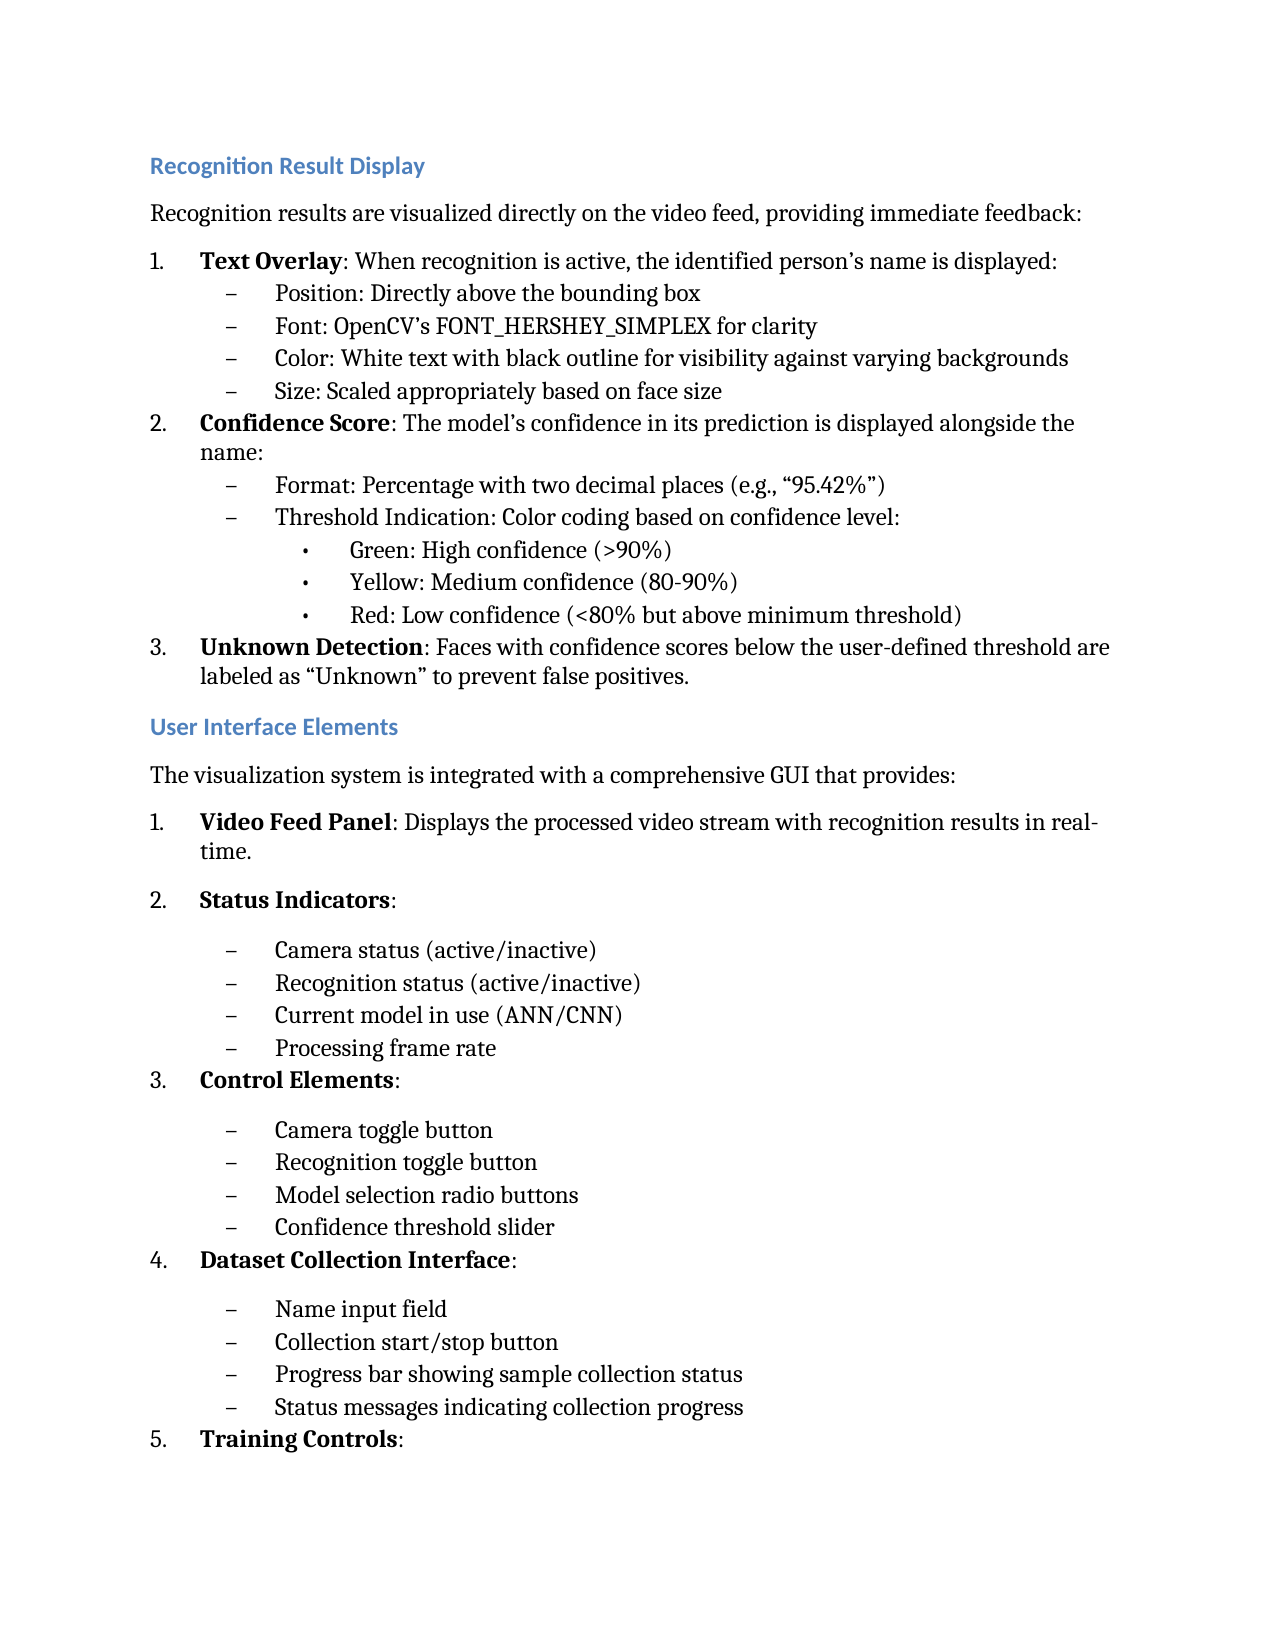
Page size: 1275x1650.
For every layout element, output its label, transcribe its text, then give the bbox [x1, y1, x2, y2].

list Unknown Detection: Faces with confidence scores below the user-defined threshold are labeled as “Unknown” to prevent false positives. [150, 633, 1125, 691]
list Format: Percentage with two decimal places (e.g., “95.42%”) [225, 471, 1125, 499]
list Control Elements: [150, 1066, 1125, 1095]
list Progress bar showing sample collection status [225, 1360, 1125, 1389]
list Video Feed Panel: Displays the processed video stream with recognition results in real-time. [150, 808, 1125, 866]
text Recognition results are visualized directly on the video feed, providing immediate feedback: [150, 199, 1125, 228]
subtitle User Interface Elements [150, 711, 1125, 742]
list Status Indicators: [150, 886, 1125, 915]
list Dataset Collection Interface: [150, 1246, 1125, 1274]
list Camera status (active/inactive) [225, 936, 1125, 965]
list Camera toggle button [225, 1116, 1125, 1144]
list Color: White text with black outline for visibility against varying backgrounds [225, 344, 1125, 373]
list Green: High confidence (>90%) [300, 536, 1125, 564]
list Font: OpenCV’s FONT_HERSHEY_SIMPLEX for clarity [225, 312, 1125, 341]
text The visualization system is integrated with a comprehensive GUI that provides: [150, 761, 1125, 789]
list Confidence threshold slider [225, 1213, 1125, 1242]
list Confidence Score: The model’s confidence in its prediction is displayed alongside the name: [150, 409, 1125, 467]
subtitle Recognition Result Display [150, 150, 1125, 181]
list Position: Directly above the bounding box [225, 279, 1125, 308]
list Recognition toggle button [225, 1148, 1125, 1177]
list Training Controls: [150, 1425, 1125, 1454]
list Current model in use (ANN/CNN) [225, 1001, 1125, 1030]
list Status messages indicating collection progress [225, 1393, 1125, 1421]
list Name input field [225, 1295, 1125, 1324]
list Model selection radio buttons [225, 1181, 1125, 1209]
list Collection start/stop button [225, 1328, 1125, 1356]
list Recognition status (active/inactive) [225, 968, 1125, 997]
list Threshold Indication: Color coding based on confidence level: [225, 503, 1125, 532]
list Red: Low confidence (<80% but above minimum threshold) [300, 601, 1125, 629]
list Text Overlay: When recognition is active, the identified person’s name is displayed: [150, 247, 1125, 276]
list Size: Scaled appropriately based on face size [225, 377, 1125, 406]
list Processing frame rate [225, 1033, 1125, 1062]
list Yellow: Medium confidence (80-90%) [300, 568, 1125, 597]
